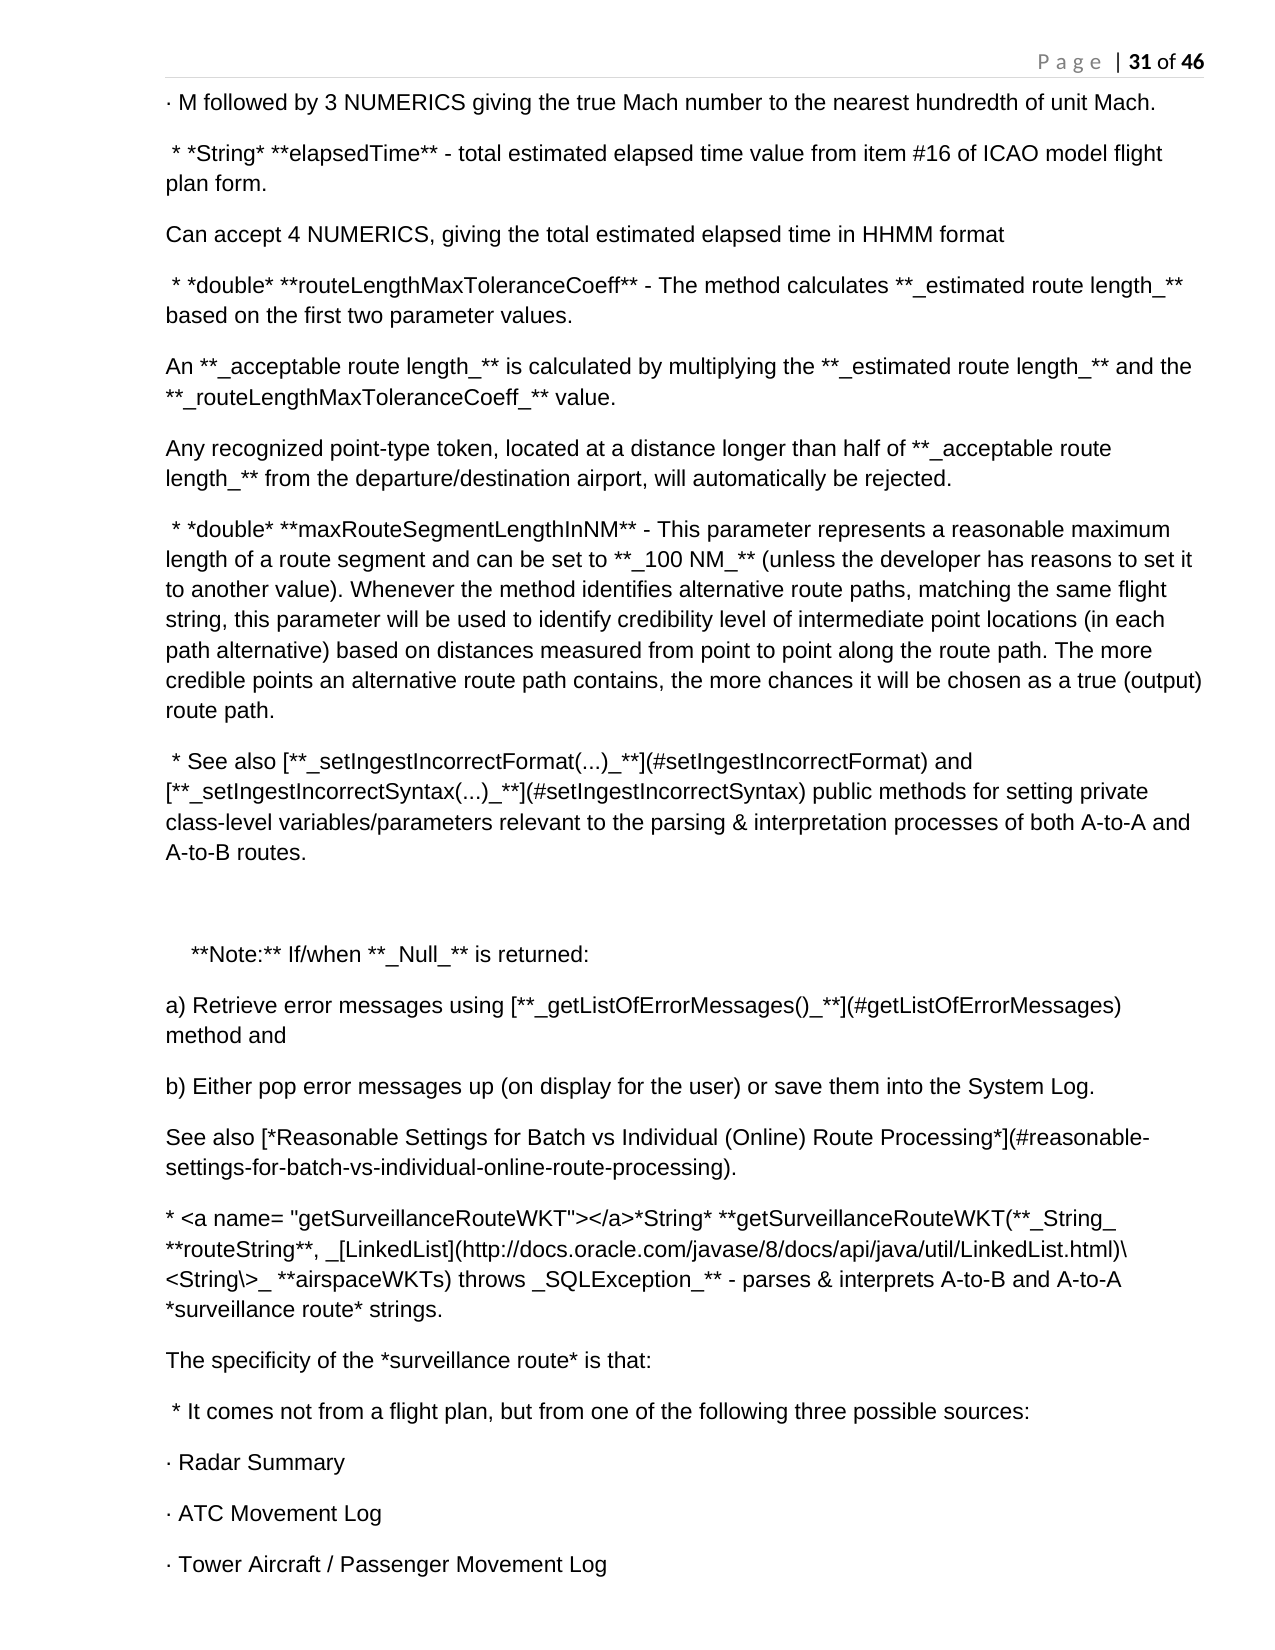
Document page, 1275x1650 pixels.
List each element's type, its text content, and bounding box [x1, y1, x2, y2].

text ∙ M followed by 3 NUMERICS giving the true Mach number to the nearest hundredth of unit Mach. [165, 89, 1204, 115]
text ∙ Radar Summary [165, 1449, 1204, 1475]
text * *double* **routeLengthMaxToleranceCoeff** - The method calculates **_estimated route length_** based on the first two parameter values. [165, 272, 1204, 328]
text Any recognized point-type token, located at a distance longer than half of **_acceptable route length_** from the departure/destination airport, will automatically be rejected. [165, 434, 1204, 491]
text See also [*Reasonable Settings for Batch vs Individual (Online) Route Processing*](#reasonable-settings-for-batch-vs-individual-online-route-processing). [165, 1124, 1204, 1181]
text The specificity of the *surveillance route* is that: [165, 1347, 1204, 1373]
text ∙ ATC Movement Log [165, 1500, 1204, 1526]
text ∙ Tower Aircraft / Passenger Movement Log [165, 1551, 1204, 1577]
text a) Retrieve error messages using [**_getListOfErrorMessages()_**](#getListOfErrorMessages) method and [165, 992, 1204, 1048]
text Can accept 4 NUMERICS, giving the total estimated elapsed time in HHMM format [165, 221, 1204, 247]
text * *double* **maxRouteSegmentLengthInNM** - This parameter represents a reasonable maximum length of a route segment and can be set to **_100 NM_** (unless the developer has reasons to set it to another value). Whenever the method identifies alternative route paths, matching the same flight string, this parameter will be used to identify credibility level of intermediate point locations (in each path alternative) based on distances measured from point to point along the route path. The more credible points an alternative route path contains, the more chances it will be chosen as a true (output) route path. [165, 516, 1204, 723]
text **Note:** If/when **_Null_** is returned: [165, 941, 1204, 967]
text * *String* **elapsedTime** - total estimated elapsed time value from item #16 of ICAO model flight plan form. [165, 140, 1204, 196]
text * See also [**_setIngestIncorrectFormat(...)_**](#setIngestIncorrectFormat) and [**_setIngestIncorrectSyntax(...)_**](#setIngestIncorrectSyntax) public methods for setting private class-level variables/parameters relevant to the parsing & interpretation processes of both A-to-A and A-to-B routes. [165, 748, 1204, 865]
text * It comes not from a flight plan, but from one of the following three possible sources: [165, 1398, 1204, 1424]
text b) Either pop error messages up (on display for the user) or save them into the System Log. [165, 1073, 1204, 1099]
text * <a name= "getSurveillanceRouteWKT"></a>*String* **getSurveillanceRouteWKT(**_String_ **routeString**, _[LinkedList](http://docs.oracle.com/javase/8/docs/api/java/util/LinkedList.html)\<String\>_ **airspaceWKTs) throws _SQLException_** - parses & interprets A-to-B and A-to-A *surveillance route* strings. [165, 1205, 1204, 1322]
text An **_acceptable route length_** is calculated by multiplying the **_estimated route length_** and the **_routeLengthMaxToleranceCoeff_** value. [165, 353, 1204, 410]
